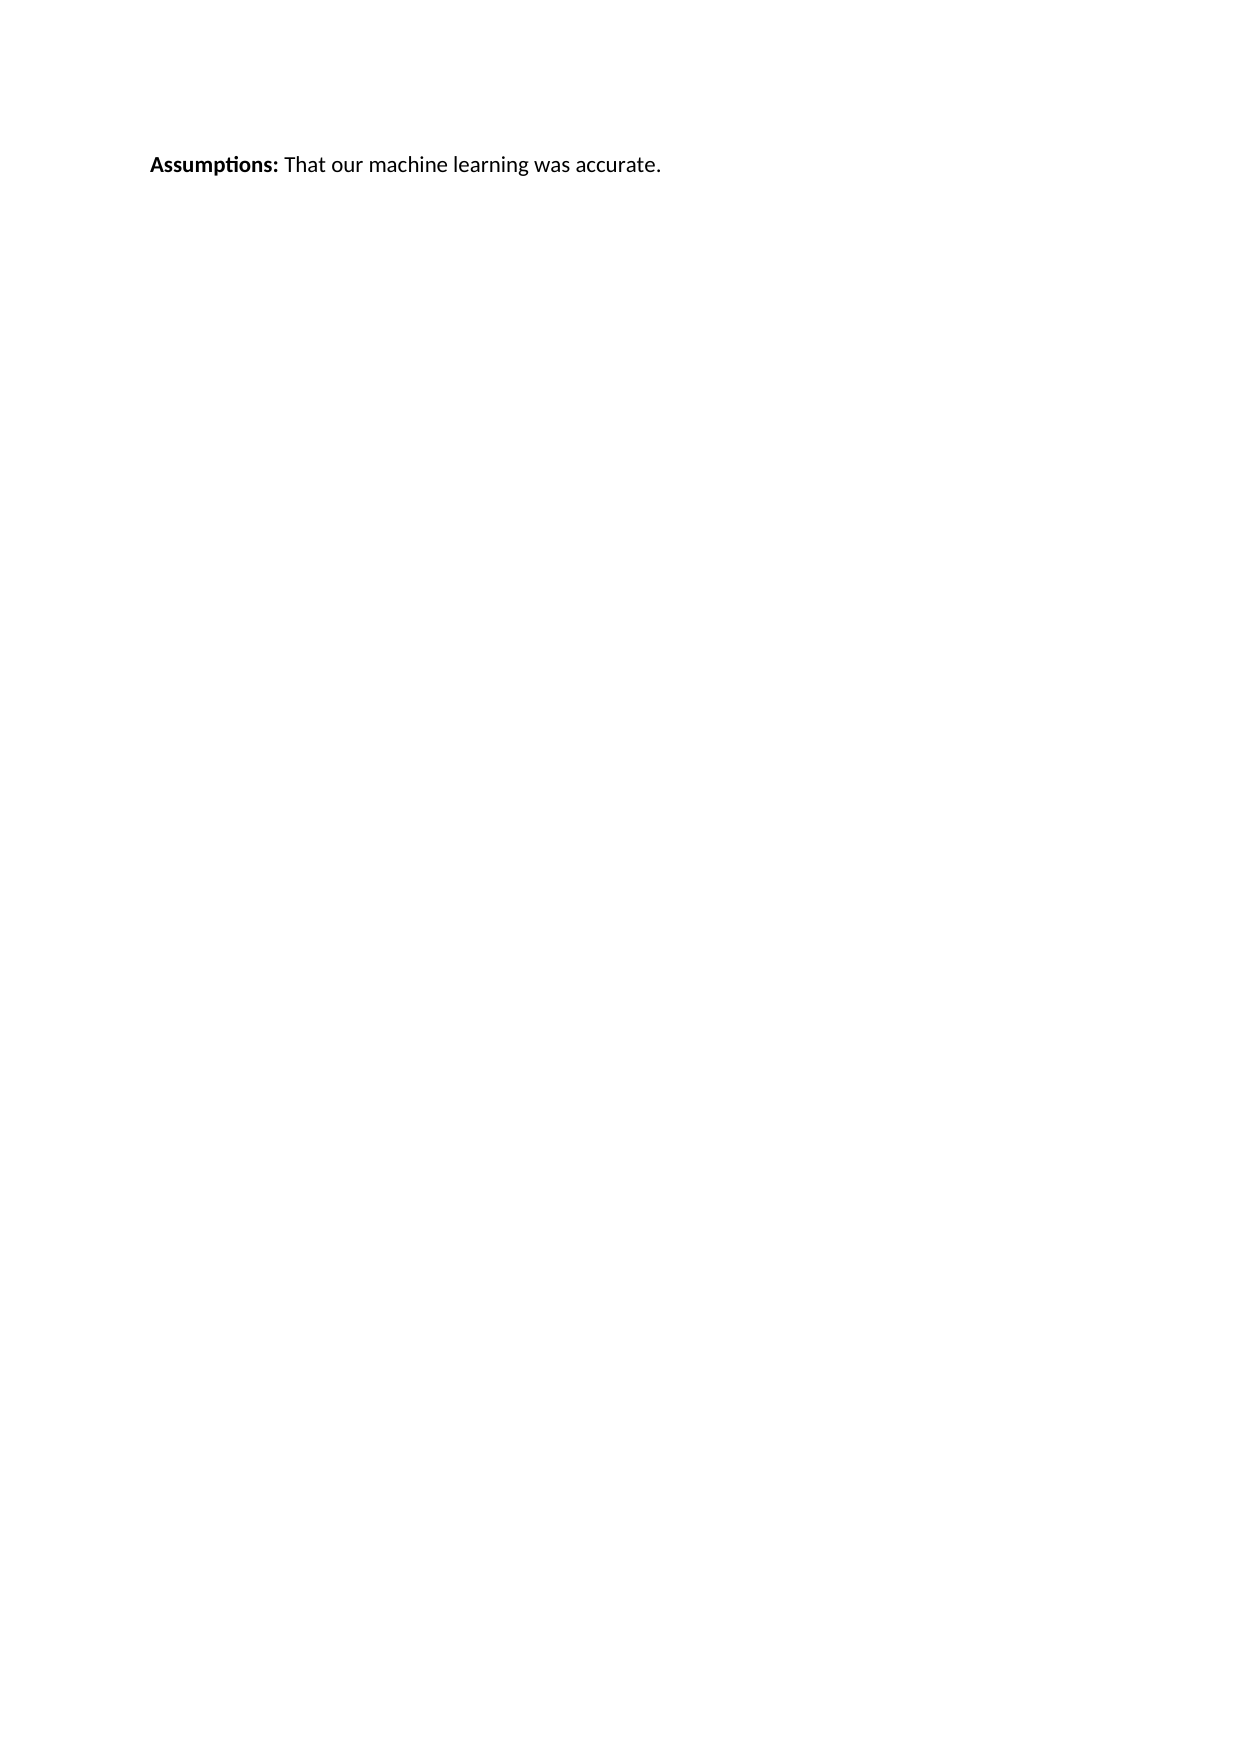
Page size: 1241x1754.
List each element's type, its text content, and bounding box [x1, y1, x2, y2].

text Assumptions: That our machine learning was accurate. [150, 150, 1090, 178]
